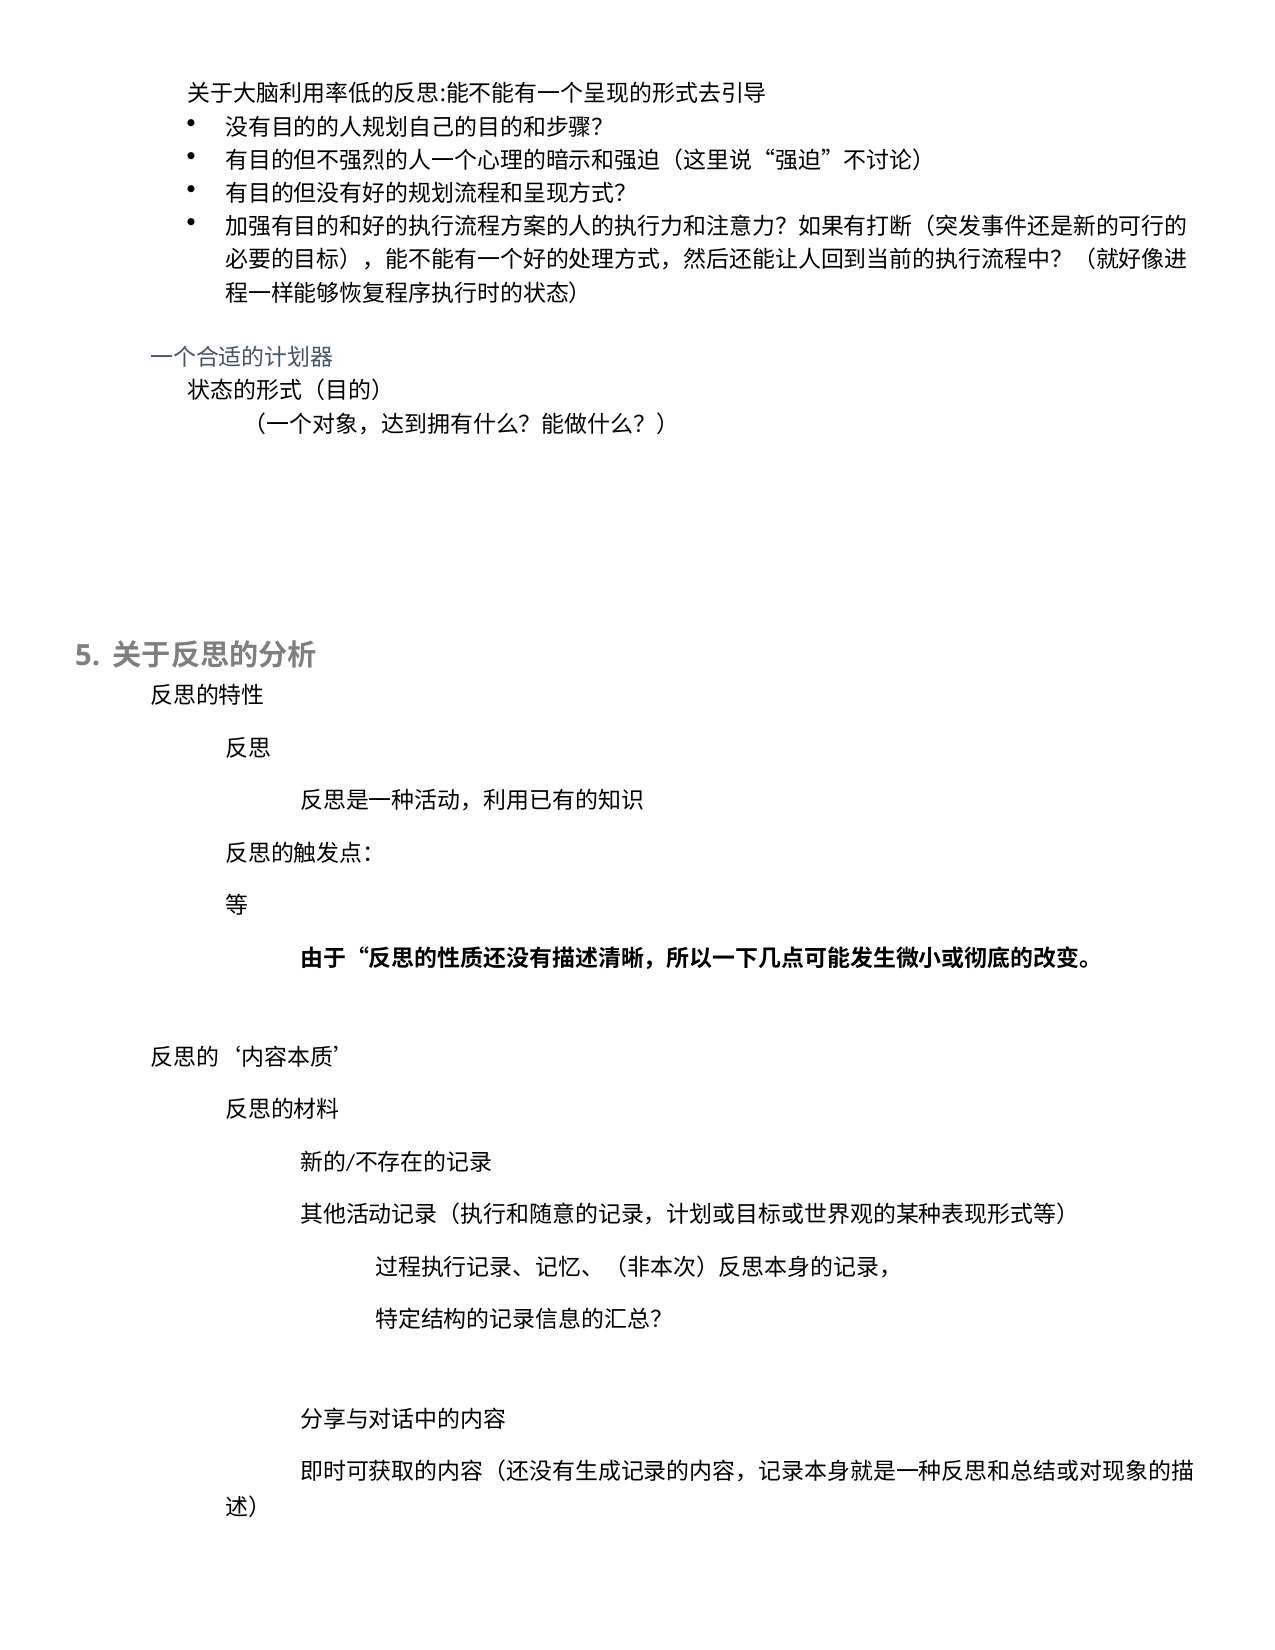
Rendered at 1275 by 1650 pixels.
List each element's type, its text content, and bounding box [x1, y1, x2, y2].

text 状态的形式（目的） [187, 372, 1200, 405]
text 反思的特性 [150, 677, 1200, 710]
text 由于“反思的性质还没有描述清晰，所以一下几点可能发生微小或彻底的改变。 [150, 939, 1200, 973]
list 有目的但不强烈的人一个心理的暗示和强迫（这里说“强迫”不讨论） [187, 142, 1200, 175]
list 加强有目的和好的执行流程方案的人的执行力和注意力？如果有打断（突发事件还是新的可行的必要的目标），能不能有一个好的处理方式，然后还能让人回到当前的执行流程中？（就好像进程一样能够恢复程序执行时的状态） [187, 208, 1200, 308]
text 一个合适的计划器 [150, 339, 1200, 372]
text 反思的材料 [75, 1091, 1200, 1124]
text 反思的触发点： [150, 834, 1200, 868]
text 反思 [150, 729, 1200, 763]
subtitle 关于反思的分析 [75, 631, 1200, 674]
text （一个对象，达到拥有什么？能做什么？） [244, 405, 1200, 439]
text 反思的‘内容本质’ [75, 1039, 1200, 1072]
text 过程执行记录、记忆、（非本次）反思本身的记录， [225, 1249, 1200, 1282]
text 即时可获取的内容（还没有生成记录的内容，记录本身就是一种反思和总结或对现象的描述） [225, 1453, 1200, 1522]
text 反思是一种活动，利用已有的知识 [225, 782, 1200, 815]
text 特定结构的记录信息的汇总？ [300, 1301, 1200, 1334]
text 等 [150, 887, 1200, 920]
text 其他活动记录（执行和随意的记录，计划或目标或世界观的某种表现形式等） [75, 1196, 1200, 1229]
list 有目的但没有好的规划流程和呈现方式？ [187, 175, 1200, 208]
text 新的/不存在的记录 [75, 1144, 1200, 1177]
text 关于大脑利用率低的反思:能不能有一个呈现的形式去引导 [112, 75, 1200, 108]
text 分享与对话中的内容 [225, 1401, 1200, 1434]
list 没有目的的人规划自己的目的和步骤？ [187, 108, 1200, 142]
